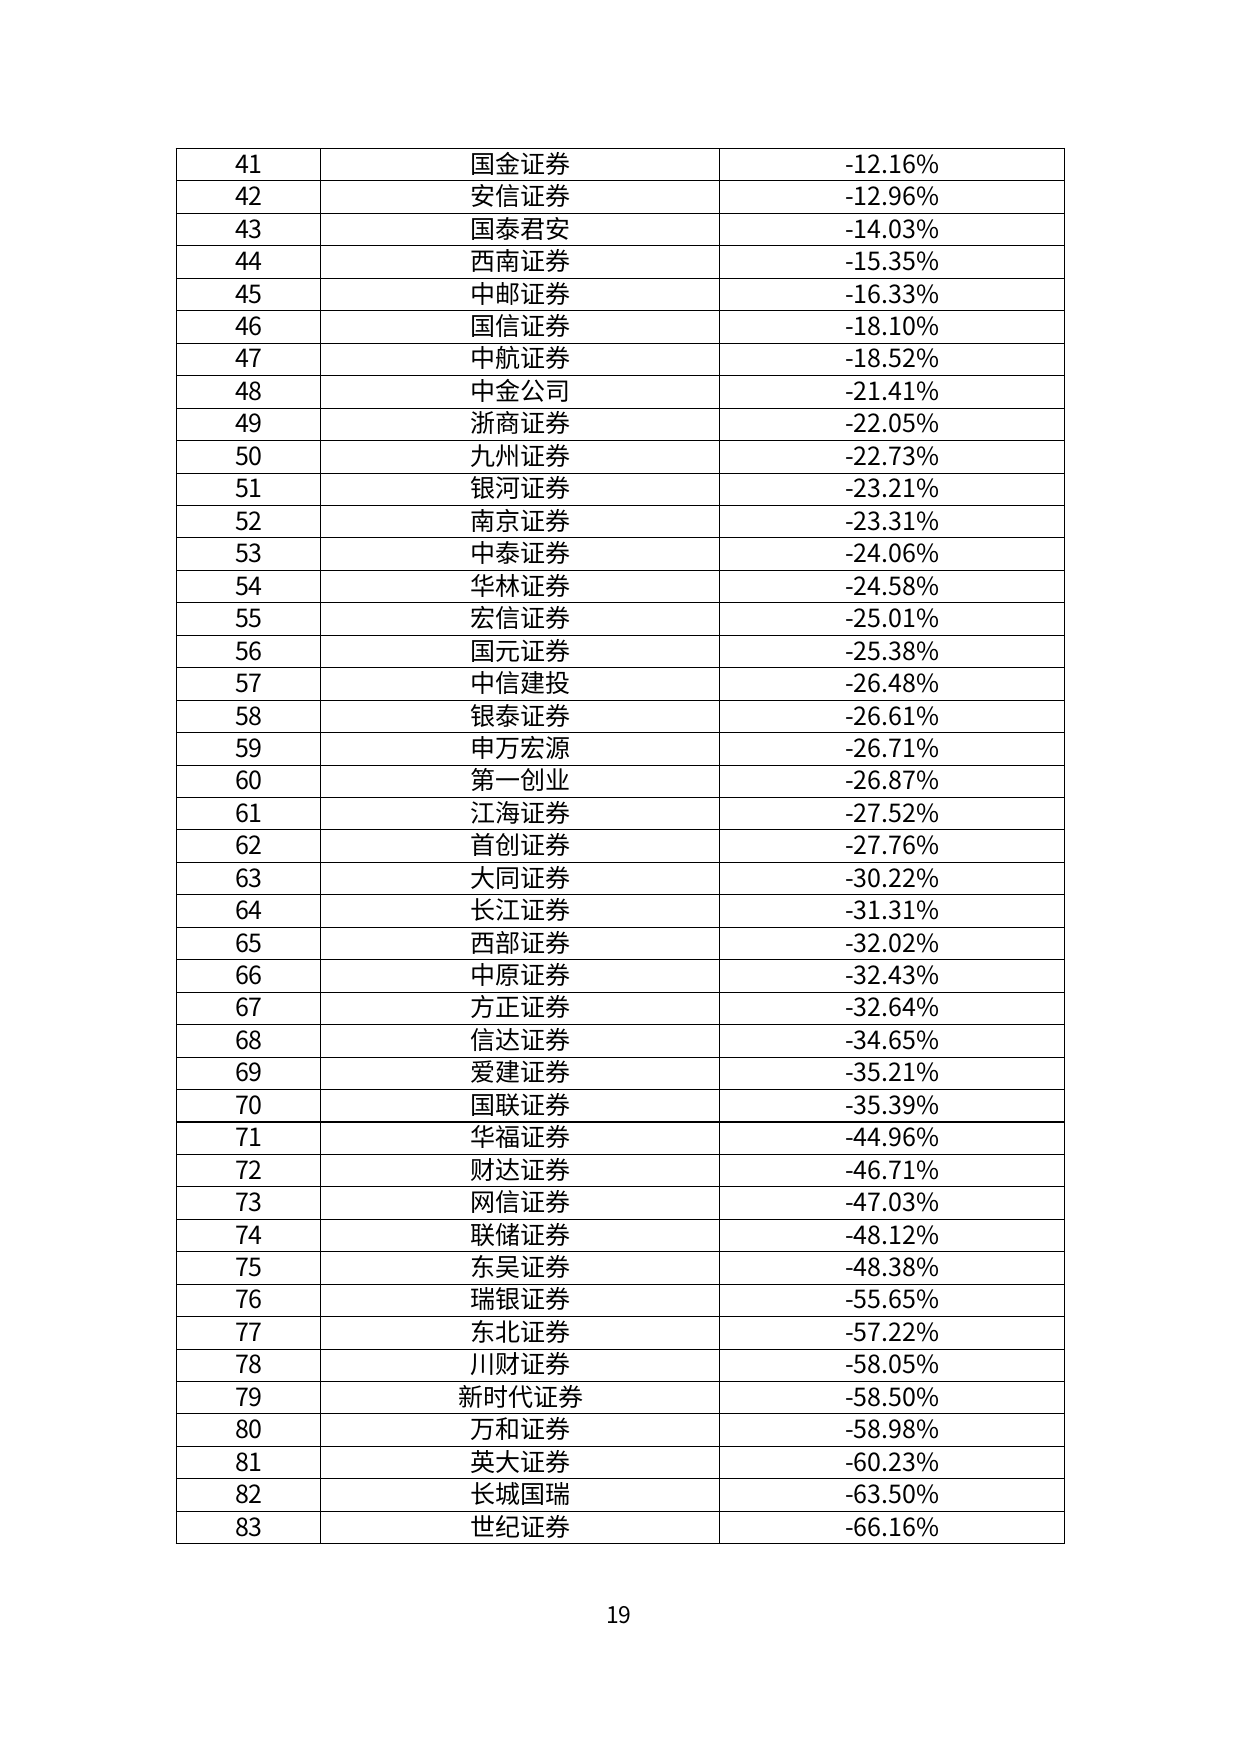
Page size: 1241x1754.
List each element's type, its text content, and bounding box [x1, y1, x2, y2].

table_cell 71 [177, 1123, 320, 1154]
table_cell 大同证券 [321, 863, 719, 894]
table_cell 中邮证券 [321, 279, 719, 310]
table_cell -44.96% [720, 1123, 1064, 1154]
table_cell -23.21% [720, 474, 1064, 505]
table_cell 西部证券 [321, 928, 719, 959]
table_cell 83 [177, 1512, 320, 1543]
table_cell -21.41% [720, 376, 1064, 407]
table_cell -30.22% [720, 863, 1064, 894]
table_cell 42 [177, 181, 320, 213]
table_cell -31.31% [720, 895, 1064, 927]
table_cell 73 [177, 1187, 320, 1218]
table_cell 华福证券 [321, 1123, 719, 1154]
table_cell 43 [177, 214, 320, 245]
table_cell 中原证券 [321, 960, 719, 992]
table_cell -22.73% [720, 441, 1064, 472]
table_cell 万和证券 [321, 1414, 719, 1446]
table_cell 中金公司 [321, 376, 719, 407]
table_cell 江海证券 [321, 798, 719, 829]
table_cell -48.38% [720, 1252, 1064, 1283]
table_cell 川财证券 [321, 1350, 719, 1381]
table_cell 50 [177, 441, 320, 472]
table_cell 72 [177, 1155, 320, 1186]
table_cell -58.50% [720, 1382, 1064, 1413]
table_cell 66 [177, 960, 320, 992]
table_cell 国信证券 [321, 311, 719, 343]
table_cell 56 [177, 636, 320, 667]
table_cell 银河证券 [321, 474, 719, 505]
table_cell 49 [177, 409, 320, 440]
table_cell -15.35% [720, 246, 1064, 278]
table_cell 68 [177, 1025, 320, 1057]
table_cell 爱建证券 [321, 1058, 719, 1089]
table_cell 47 [177, 344, 320, 375]
table_cell 46 [177, 311, 320, 343]
table_cell 网信证券 [321, 1187, 719, 1218]
table_cell -25.38% [720, 636, 1064, 667]
table_cell 53 [177, 538, 320, 570]
table_cell 申万宏源 [321, 733, 719, 764]
table_cell -32.43% [720, 960, 1064, 992]
table_cell 48 [177, 376, 320, 407]
table_cell 74 [177, 1220, 320, 1251]
table_cell 财达证券 [321, 1155, 719, 1186]
table_cell 65 [177, 928, 320, 959]
table_cell 长江证券 [321, 895, 719, 927]
table_cell -14.03% [720, 214, 1064, 245]
table_cell 44 [177, 246, 320, 278]
table_cell -32.02% [720, 928, 1064, 959]
table_header -12.16% [720, 149, 1064, 180]
table_cell 63 [177, 863, 320, 894]
table_cell 82 [177, 1479, 320, 1511]
table_cell -55.65% [720, 1285, 1064, 1316]
table_cell 银泰证券 [321, 701, 719, 732]
table_cell 75 [177, 1252, 320, 1283]
table_cell 东北证券 [321, 1317, 719, 1348]
table_cell 57 [177, 668, 320, 700]
table_cell -57.22% [720, 1317, 1064, 1348]
table_cell -63.50% [720, 1479, 1064, 1511]
table_cell 西南证券 [321, 246, 719, 278]
table_cell -22.05% [720, 409, 1064, 440]
table_cell -25.01% [720, 603, 1064, 634]
table_cell 安信证券 [321, 181, 719, 213]
table_cell -26.48% [720, 668, 1064, 700]
table_cell -27.76% [720, 830, 1064, 862]
table_cell 国泰君安 [321, 214, 719, 245]
table_cell 67 [177, 993, 320, 1024]
table_cell 浙商证券 [321, 409, 719, 440]
table_cell 81 [177, 1447, 320, 1478]
table_cell -26.71% [720, 733, 1064, 764]
table_cell 联储证券 [321, 1220, 719, 1251]
table_cell 长城国瑞 [321, 1479, 719, 1511]
table_cell 世纪证券 [321, 1512, 719, 1543]
table_cell 中泰证券 [321, 538, 719, 570]
table_cell 中信建投 [321, 668, 719, 700]
table_cell 59 [177, 733, 320, 764]
table_cell 80 [177, 1414, 320, 1446]
table_cell -35.39% [720, 1090, 1064, 1121]
table_cell 69 [177, 1058, 320, 1089]
table_cell -58.98% [720, 1414, 1064, 1446]
table_cell -26.87% [720, 766, 1064, 797]
table_cell 宏信证券 [321, 603, 719, 634]
table_cell 52 [177, 506, 320, 537]
table_cell 国元证券 [321, 636, 719, 667]
table_cell 78 [177, 1350, 320, 1381]
table_cell -16.33% [720, 279, 1064, 310]
table_cell 首创证券 [321, 830, 719, 862]
table_cell 51 [177, 474, 320, 505]
table_cell 新时代证券 [321, 1382, 719, 1413]
table_cell 70 [177, 1090, 320, 1121]
table_cell -26.61% [720, 701, 1064, 732]
table_cell 九州证券 [321, 441, 719, 472]
table_cell 77 [177, 1317, 320, 1348]
table_cell -46.71% [720, 1155, 1064, 1186]
table_cell -47.03% [720, 1187, 1064, 1218]
table_cell -32.64% [720, 993, 1064, 1024]
table_cell -48.12% [720, 1220, 1064, 1251]
table_cell -24.58% [720, 571, 1064, 602]
table_cell 58 [177, 701, 320, 732]
table_cell 62 [177, 830, 320, 862]
table_cell 61 [177, 798, 320, 829]
table_cell 信达证券 [321, 1025, 719, 1057]
table_cell 瑞银证券 [321, 1285, 719, 1316]
table_cell 英大证券 [321, 1447, 719, 1478]
table_cell -12.96% [720, 181, 1064, 213]
table_cell 方正证券 [321, 993, 719, 1024]
table_cell 45 [177, 279, 320, 310]
table_cell 国联证券 [321, 1090, 719, 1121]
table_cell -58.05% [720, 1350, 1064, 1381]
table_cell 64 [177, 895, 320, 927]
table_cell -23.31% [720, 506, 1064, 537]
table_cell 中航证券 [321, 344, 719, 375]
table_cell 76 [177, 1285, 320, 1316]
table_cell 华林证券 [321, 571, 719, 602]
table_cell -27.52% [720, 798, 1064, 829]
table_cell -18.10% [720, 311, 1064, 343]
table_cell -18.52% [720, 344, 1064, 375]
table_cell 东吴证券 [321, 1252, 719, 1283]
table_cell 60 [177, 766, 320, 797]
table_cell -24.06% [720, 538, 1064, 570]
table_cell -34.65% [720, 1025, 1064, 1057]
table_cell 54 [177, 571, 320, 602]
table_cell -60.23% [720, 1447, 1064, 1478]
table_cell -66.16% [720, 1512, 1064, 1543]
table_cell 南京证券 [321, 506, 719, 537]
table_header 41 [177, 149, 320, 180]
table_cell -35.21% [720, 1058, 1064, 1089]
table_cell 第一创业 [321, 766, 719, 797]
table_header 国金证券 [321, 149, 719, 180]
table_cell 55 [177, 603, 320, 634]
table_cell 79 [177, 1382, 320, 1413]
